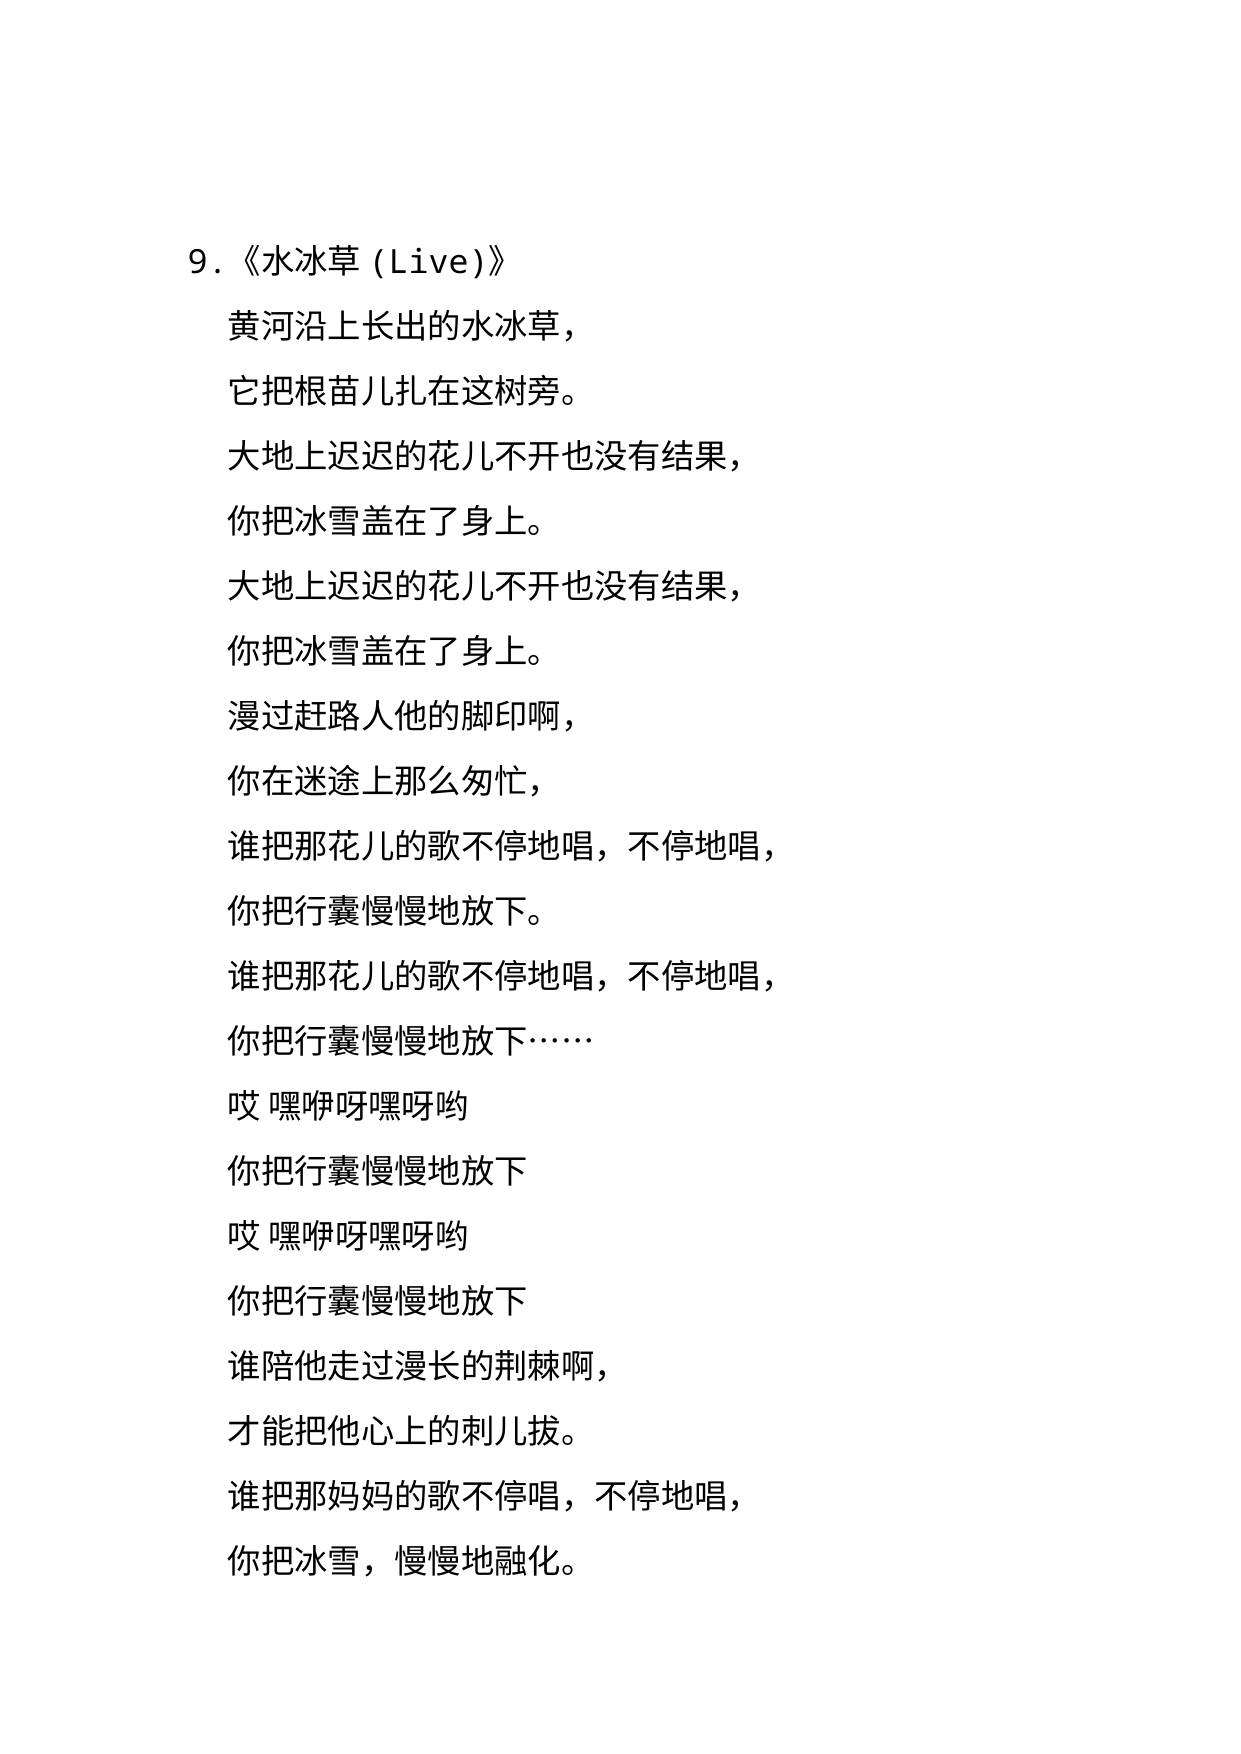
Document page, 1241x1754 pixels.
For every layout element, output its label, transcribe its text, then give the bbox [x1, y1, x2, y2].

text 谁陪他走过漫长的荆棘啊， [187, 1332, 1053, 1397]
text 谁把那妈妈的歌不停唱，不停地唱， [187, 1462, 1053, 1527]
text 你把行囊慢慢地放下…… [187, 1007, 1053, 1072]
text 9.《水冰草 (Live)》 [187, 227, 1053, 292]
text 哎 嘿咿呀嘿呀哟 [187, 1072, 1053, 1137]
text 谁把那花儿的歌不停地唱，不停地唱， [187, 942, 1053, 1007]
text 你把行囊慢慢地放下。 [187, 877, 1053, 942]
text 你把冰雪，慢慢地融化。 [187, 1527, 1053, 1592]
text 黄河沿上长出的水冰草， [187, 292, 1053, 357]
text 你把行囊慢慢地放下 [187, 1267, 1053, 1332]
text 你把冰雪盖在了身上。 [187, 617, 1053, 682]
text 大地上迟迟的花儿不开也没有结果， [187, 552, 1053, 617]
text 你在迷途上那么匆忙， [187, 747, 1053, 812]
text 它把根苗儿扎在这树旁。 [187, 357, 1053, 422]
text 大地上迟迟的花儿不开也没有结果， [187, 422, 1053, 487]
text 你把冰雪盖在了身上。 [187, 487, 1053, 552]
text 谁把那花儿的歌不停地唱，不停地唱， [187, 812, 1053, 877]
text 漫过赶路人他的脚印啊， [187, 682, 1053, 747]
text 才能把他心上的刺儿拔。 [187, 1397, 1053, 1462]
text 你把行囊慢慢地放下 [187, 1137, 1053, 1202]
text 哎 嘿咿呀嘿呀哟 [187, 1202, 1053, 1267]
